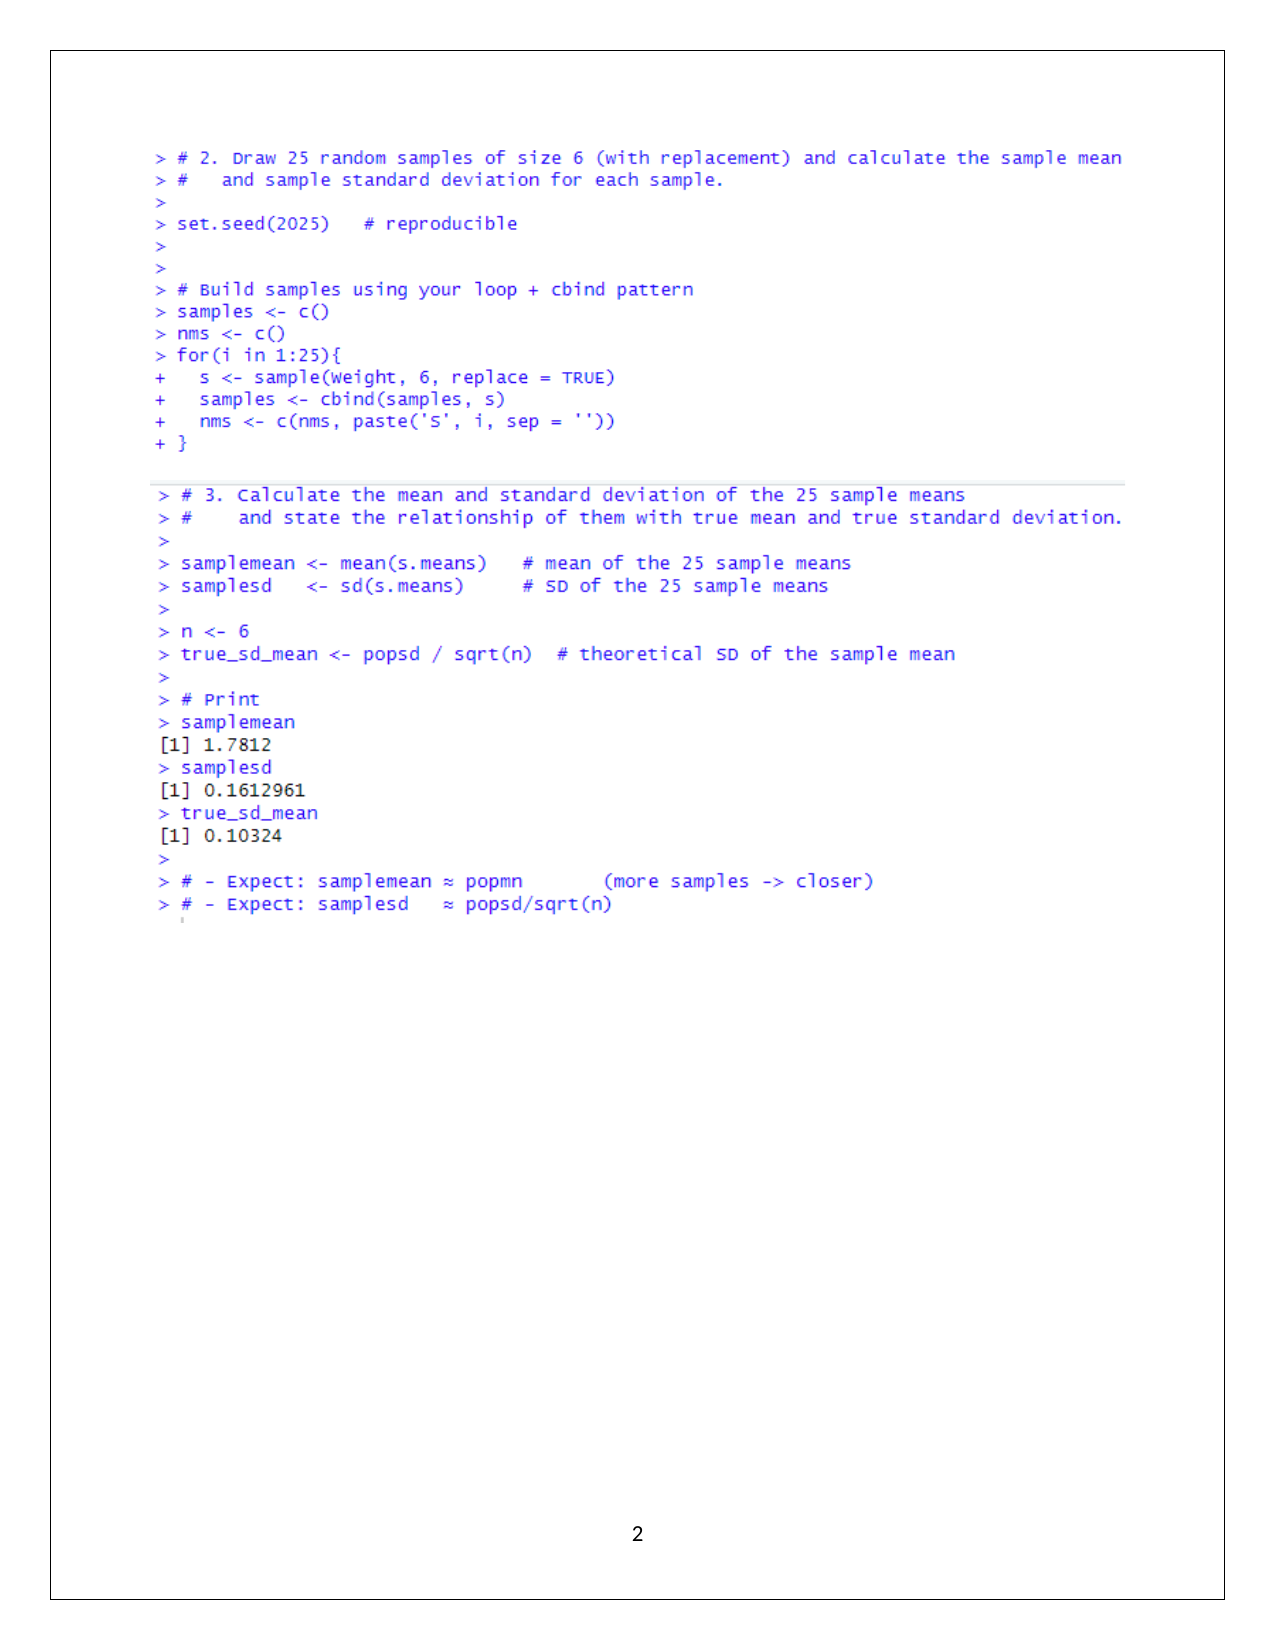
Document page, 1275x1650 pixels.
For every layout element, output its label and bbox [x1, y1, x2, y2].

picture [150, 480, 1125, 923]
picture [150, 150, 1125, 456]
